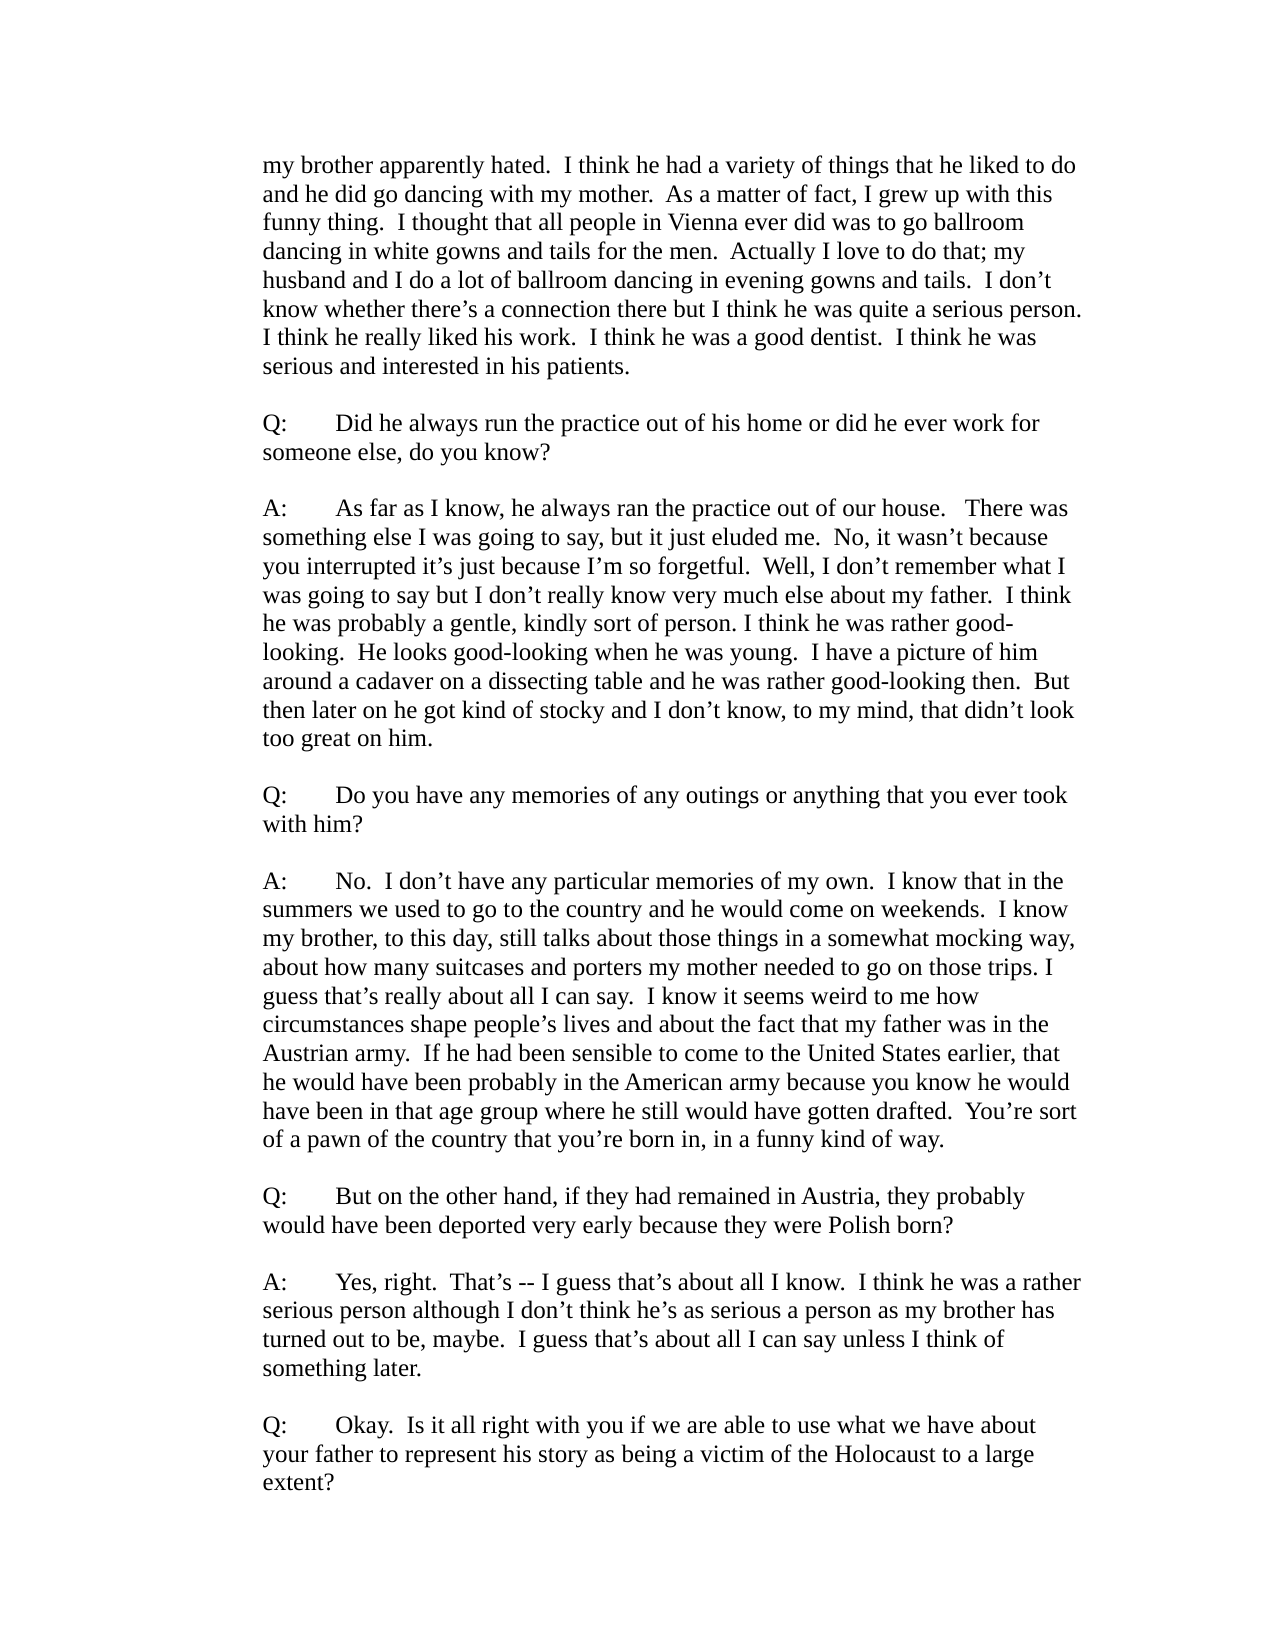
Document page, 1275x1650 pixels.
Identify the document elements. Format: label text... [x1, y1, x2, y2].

text Q: But on the other hand, if they had remained in Austria, they probably would have been deported very early because they were Polish born? [262, 1214, 1087, 1271]
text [262, 150, 1087, 409]
text A: No. I don’t have any particular memories of my own. I know that in the summers we used to go to the country and he would come on weekends. I know my brother, to this day, still talks about those things in a somewhat mocking way, about how many suitcases and porters my mother needed to go on those trips. I guess that’s really about all I can say. I know it seems weird to me how circumstances shape people’s lives and about the fact that my father was in the Austrian army. If he had been sensible to come to the United States earlier, that he would have been probably in the American army because you know he would have been in that age group where he still would have gotten drafted. You’re sort of a pawn of the country that you’re born in, in a funny kind of way. [262, 897, 1087, 1185]
text A: As far as I know, he always ran the practice out of our house. There was something else I was going to say, but it just eluded me. No, it wasn’t because you interrupted it’s just because I’m so forgetful. Well, I don’t remember what I was going to say but I don’t really know very much else about my father. I think he was probably a gentle, kindly sort of person. I think he was rather good-looking. He looks good-looking when he was young. I have a picture of him around a cadaver on a dissecting table and he was rather good-looking then. But then later on he got kind of stocky and I don’t know, to my mind, that didn’t look too great on him. [262, 524, 1087, 782]
text A: Yes, right. That’s -- I guess that’s about all I know. I think he was a rather serious person although I don’t think he’s as serious a person as my brother has turned out to be, maybe. I guess that’s about all I can say unless I think of something later. [262, 1300, 1087, 1415]
text Q: Do you have any memories of any outings or anything that you ever took with him? [262, 811, 1087, 869]
text Q: Did he always run the practice out of his home or did he ever work for someone else, do you know? [262, 437, 1087, 495]
